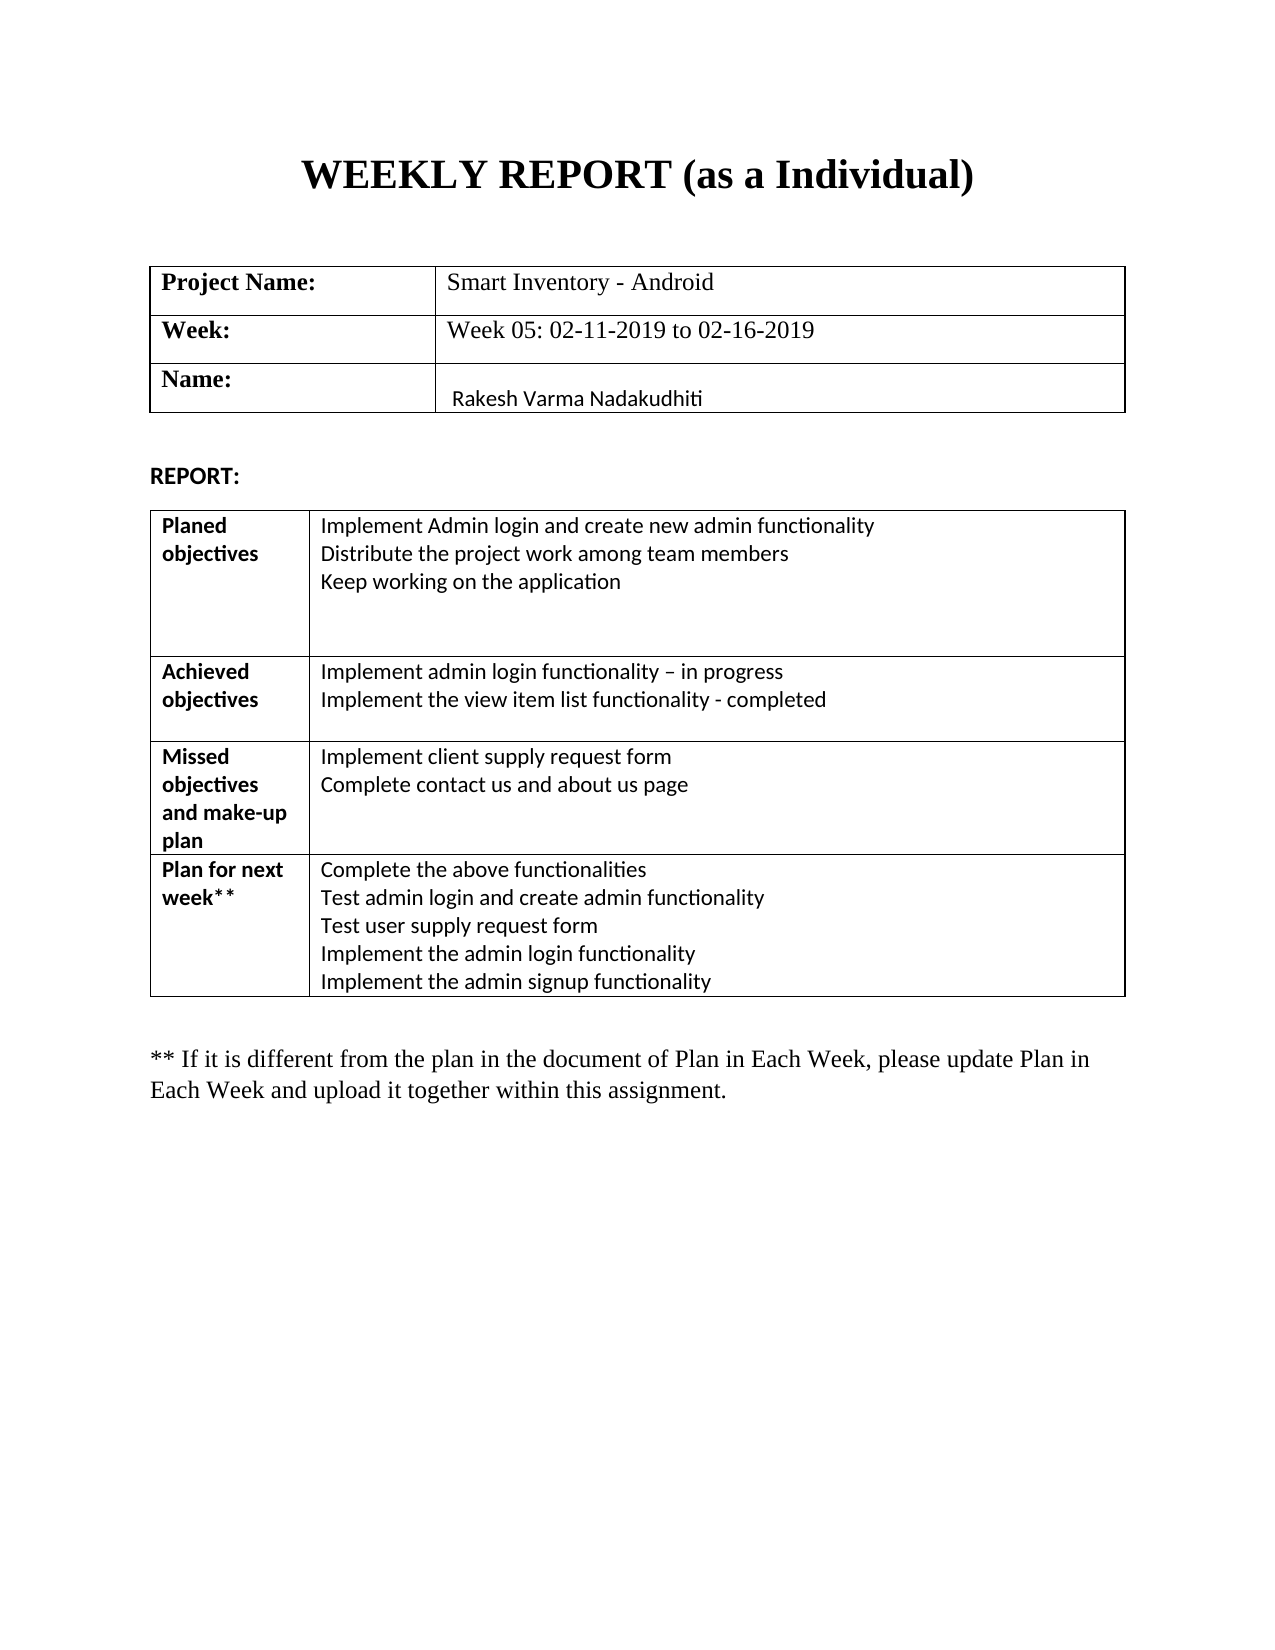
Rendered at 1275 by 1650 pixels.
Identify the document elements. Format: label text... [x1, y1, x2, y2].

table_header Planed objectives [151, 511, 309, 656]
table_header Implement Admin login and create new admin functionality Distribute the project work among team members Keep working on the application [310, 511, 1124, 656]
table_header Project Name: [151, 267, 435, 314]
table_cell Week: [151, 316, 435, 363]
table_cell Implement admin login functionality – in progress Implement the view item list functionality - completed [310, 657, 1124, 741]
table_cell Rakesh Varma Nadakudhiti [436, 364, 1124, 412]
table_cell Complete the above functionalities Test admin login and create admin functionality Test user supply request form Implement the admin login functionality Implement the admin signup functionality [310, 855, 1124, 996]
text ** If it is different from the plan in the document of Plan in Each Week, please update Plan in Each Week and upload it together within this assignment. [150, 1044, 1125, 1104]
table_cell Implement client supply request form Complete contact us and about us page [310, 742, 1124, 854]
table_cell Achieved objectives [151, 657, 309, 741]
table_header Smart Inventory - Android [436, 267, 1124, 314]
table_cell Name: [151, 364, 435, 412]
table_cell Week 05: 02-11-2019 to 02-16-2019 [436, 316, 1124, 363]
table_cell Missed objectives and make-up plan [151, 742, 309, 854]
table_cell Plan for next week** [151, 855, 309, 996]
text WEEKLY REPORT (as a Individual) [150, 150, 1125, 198]
text REPORT: [150, 460, 1125, 491]
